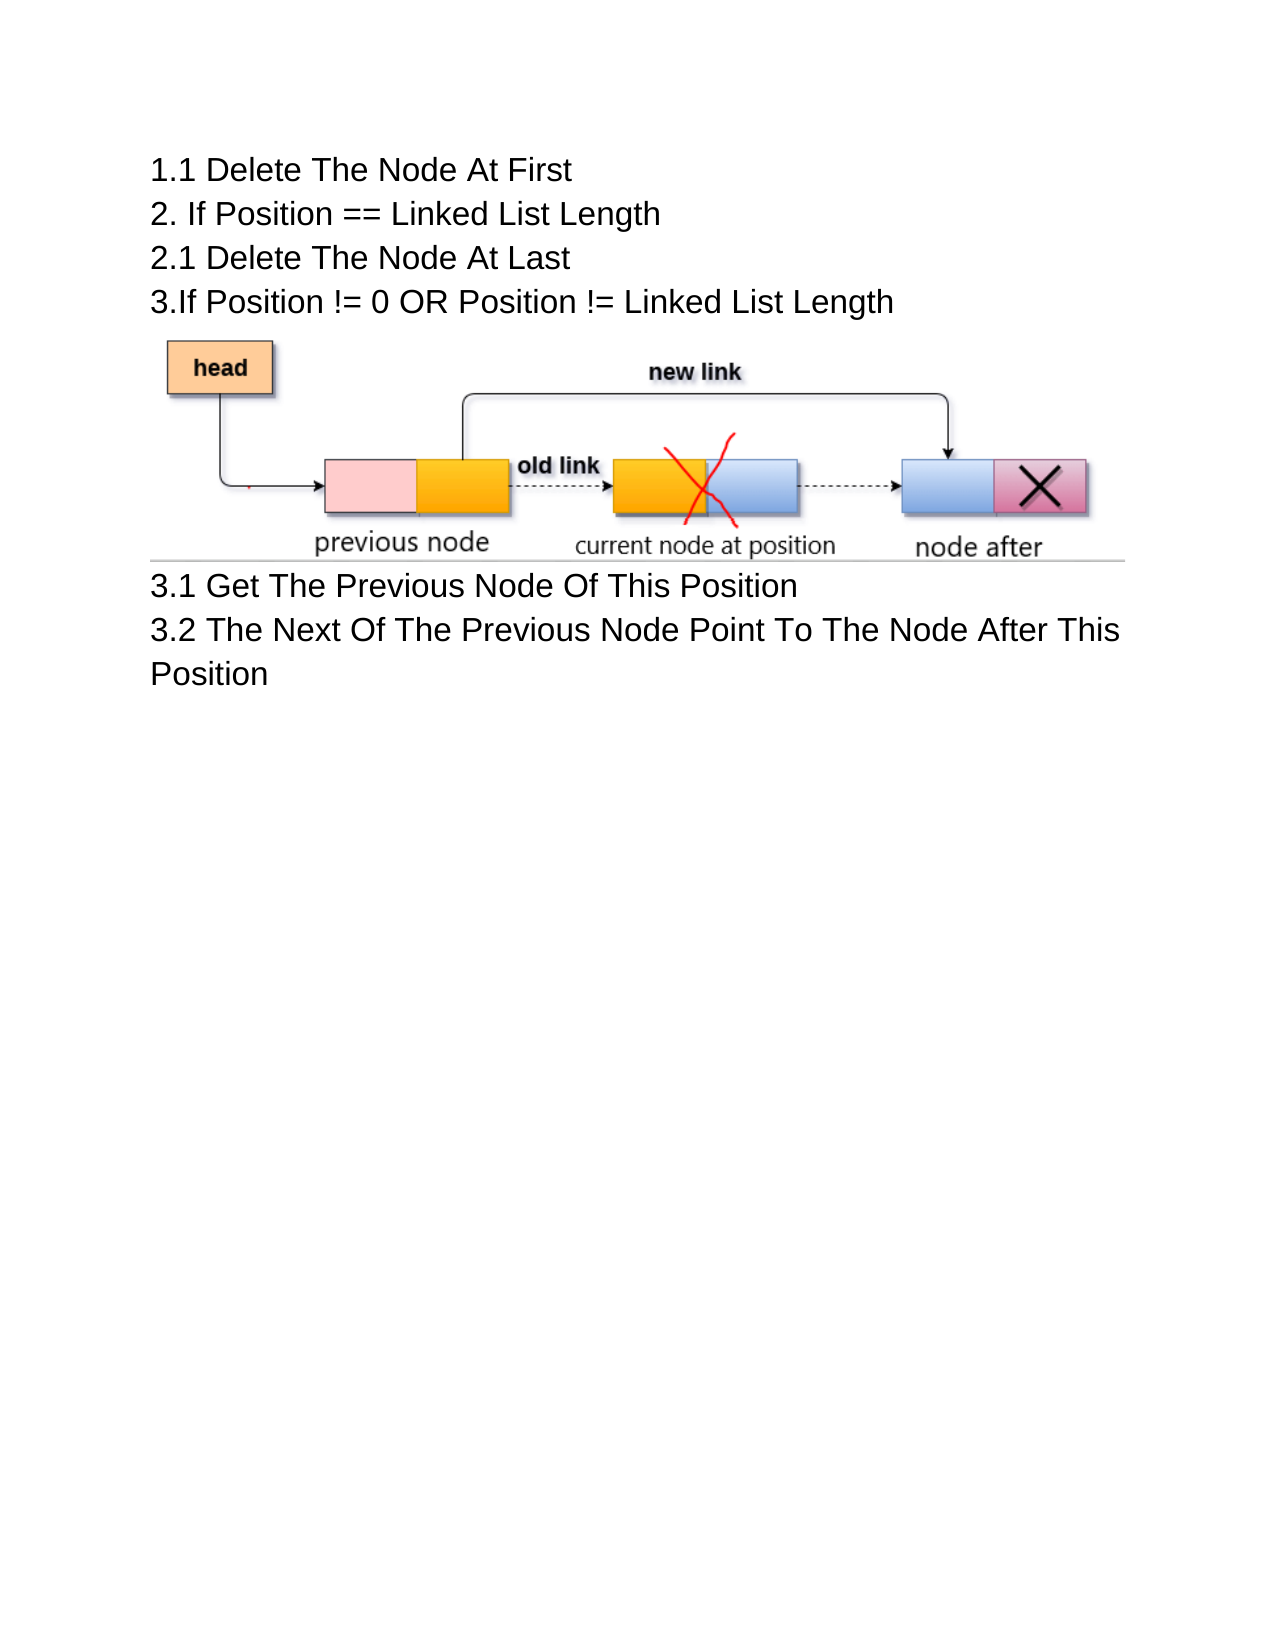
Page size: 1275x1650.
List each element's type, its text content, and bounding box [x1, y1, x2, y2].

picture [150, 326, 1125, 562]
text 2. If Position == Linked List Length [150, 194, 1125, 233]
text 1.1 Delete The Node At First [150, 150, 1125, 188]
text 3.1 Get The Previous Node Of This Position [150, 566, 1125, 604]
text 3.If Position != 0 OR Position != Linked List Length [150, 282, 1125, 321]
text 3.2 The Next Of The Previous Node Point To The Node After This Position [150, 610, 1125, 693]
text 2.1 Delete The Node At Last [150, 238, 1125, 277]
